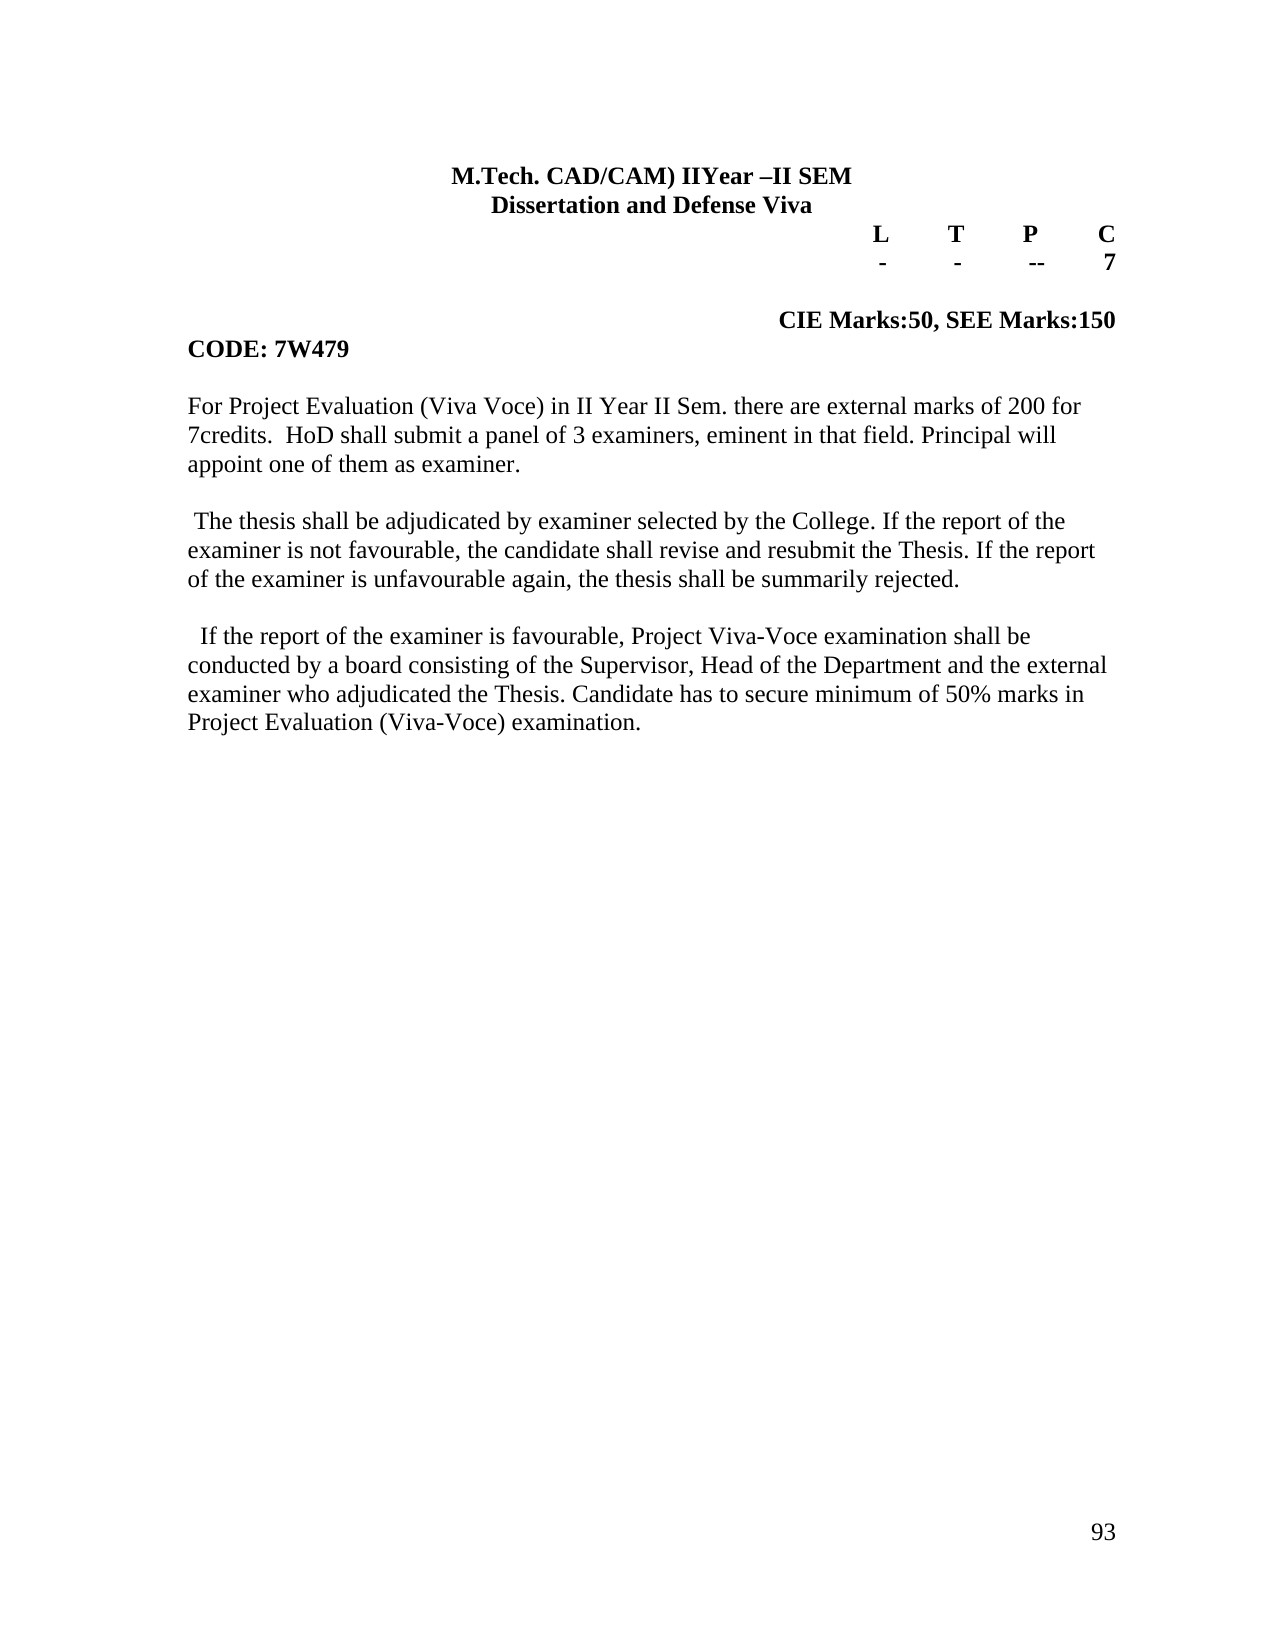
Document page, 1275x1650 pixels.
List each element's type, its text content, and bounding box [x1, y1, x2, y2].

text L T P C [712, 219, 1116, 247]
text For Project Evaluation (Viva Voce) in II Year II Sem. there are external marks of 200 for 7credits. HoD shall submit a panel of 3 examiners, eminent in that field. Principal will appoint one of them as examiner. [187, 391, 1116, 477]
text If the report of the examiner is favourable, Project Viva-Voce examination shall be conducted by a board consisting of the Supervisor, Head of the Department and the external examiner who adjudicated the Thesis. Candidate has to secure minimum of 50% marks in Project Evaluation (Viva-Voce) examination. [187, 621, 1116, 736]
text The thesis shall be adjudicated by examiner selected by the College. If the report of the examiner is not favourable, the candidate shall revise and resubmit the Thesis. If the report of the examiner is unfavourable again, the thesis shall be summarily rejected. [187, 506, 1116, 592]
text - - -- 7 [187, 247, 1116, 276]
text CIE Marks:50, SEE Marks:150 [187, 305, 1116, 334]
text Dissertation and Defense Viva [187, 190, 1116, 219]
text M.Tech. CAD/CAM) IIYear –II SEM [187, 161, 1116, 190]
text CODE: 7W479 [187, 334, 1116, 362]
